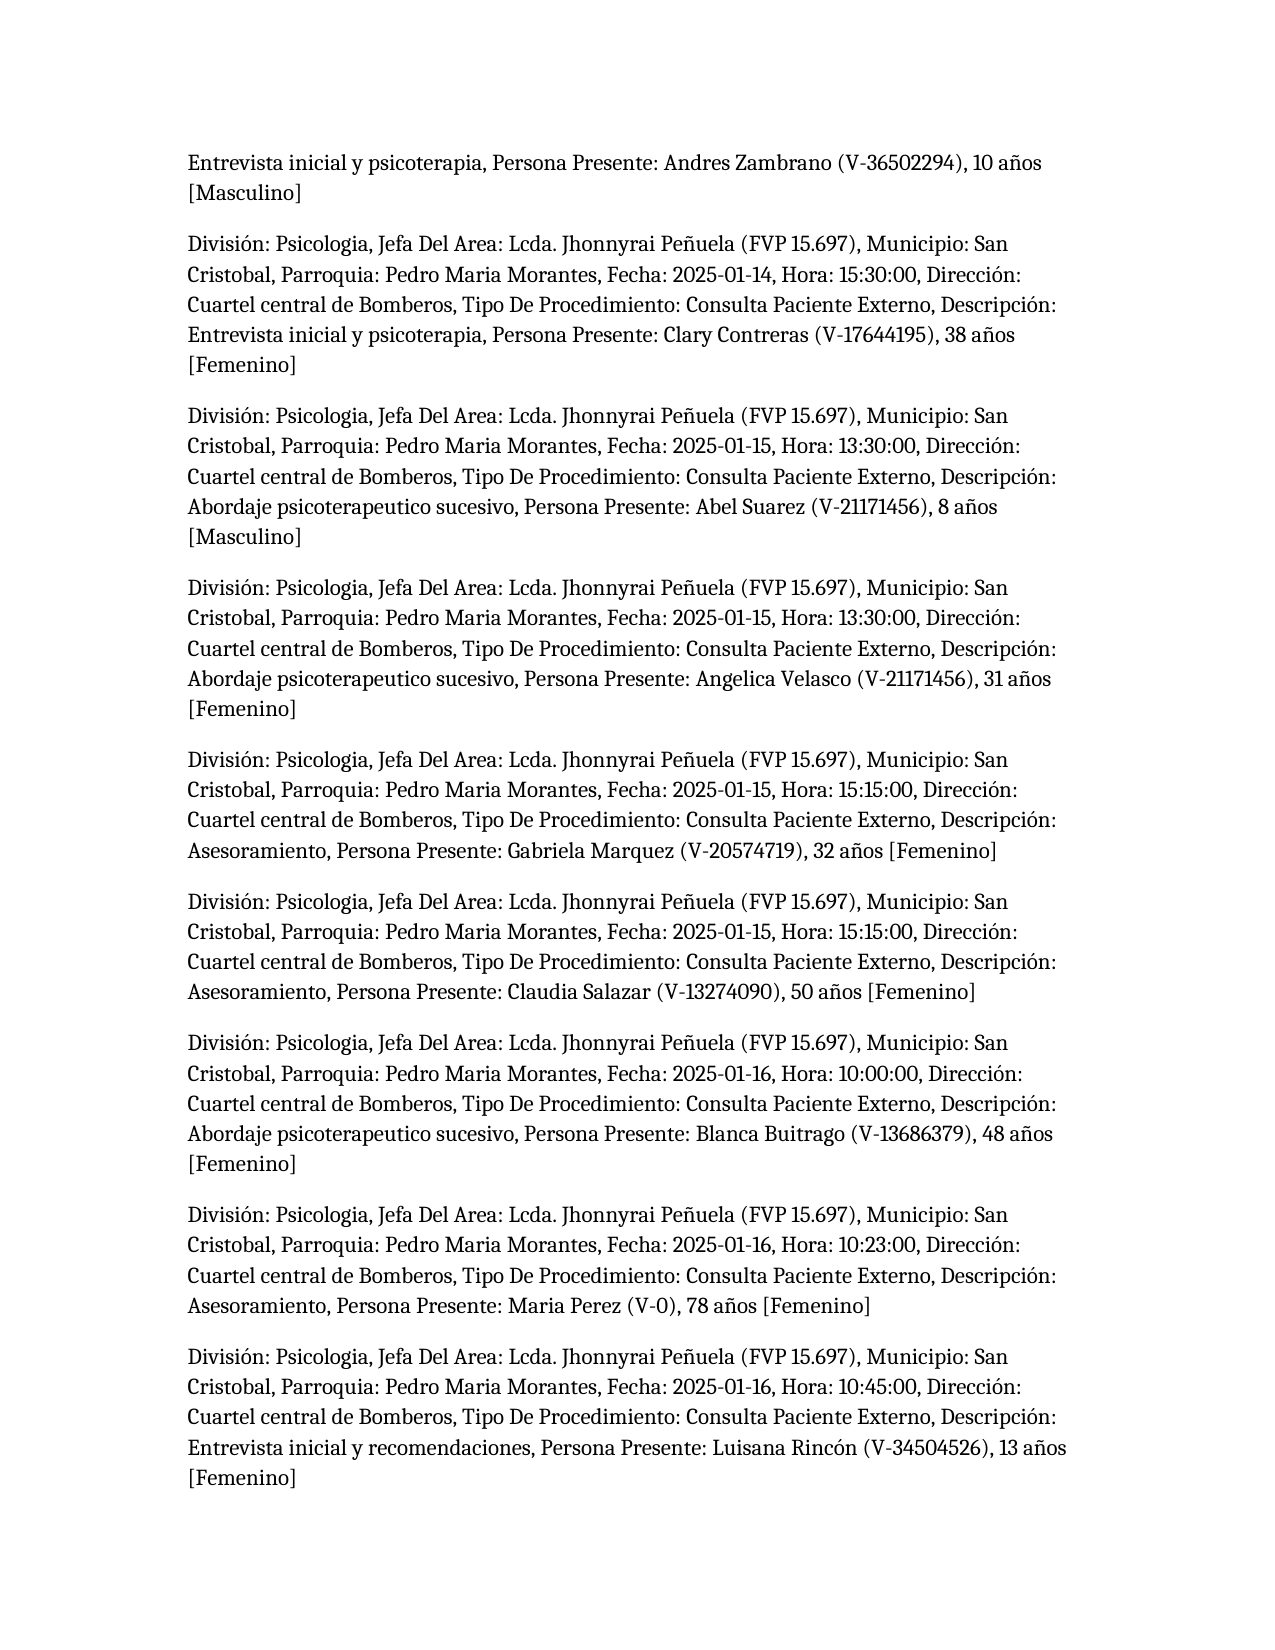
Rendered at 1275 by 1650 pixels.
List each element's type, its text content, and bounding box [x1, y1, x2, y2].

text División: Psicologia, Jefa Del Area: Lcda. Jhonnyrai Peñuela (FVP 15.697), Municipio: San Cristobal, Parroquia: Pedro Maria Morantes, Fecha: 2025-01-15, Hora: 13:30:00, Dirección: Cuartel central de Bomberos, Tipo De Procedimiento: Consulta Paciente Externo, Descripción: Abordaje psicoterapeutico sucesivo, Persona Presente: Angelica Velasco (V-21171456), 31 años [Femenino] [187, 575, 1087, 722]
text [187, 150, 1087, 207]
text División: Psicologia, Jefa Del Area: Lcda. Jhonnyrai Peñuela (FVP 15.697), Municipio: San Cristobal, Parroquia: Pedro Maria Morantes, Fecha: 2025-01-16, Hora: 10:45:00, Dirección: Cuartel central de Bomberos, Tipo De Procedimiento: Consulta Paciente Externo, Descripción: Entrevista inicial y recomendaciones, Persona Presente: Luisana Rincón (V-34504526), 13 años [Femenino] [187, 1344, 1087, 1491]
text División: Psicologia, Jefa Del Area: Lcda. Jhonnyrai Peñuela (FVP 15.697), Municipio: San Cristobal, Parroquia: Pedro Maria Morantes, Fecha: 2025-01-15, Hora: 15:15:00, Dirección: Cuartel central de Bomberos, Tipo De Procedimiento: Consulta Paciente Externo, Descripción: Asesoramiento, Persona Presente: Gabriela Marquez (V-20574719), 32 años [Femenino] [187, 747, 1087, 864]
text División: Psicologia, Jefa Del Area: Lcda. Jhonnyrai Peñuela (FVP 15.697), Municipio: San Cristobal, Parroquia: Pedro Maria Morantes, Fecha: 2025-01-15, Hora: 13:30:00, Dirección: Cuartel central de Bomberos, Tipo De Procedimiento: Consulta Paciente Externo, Descripción: Abordaje psicoterapeutico sucesivo, Persona Presente: Abel Suarez (V-21171456), 8 años [Masculino] [187, 403, 1087, 550]
text División: Psicologia, Jefa Del Area: Lcda. Jhonnyrai Peñuela (FVP 15.697), Municipio: San Cristobal, Parroquia: Pedro Maria Morantes, Fecha: 2025-01-16, Hora: 10:23:00, Dirección: Cuartel central de Bomberos, Tipo De Procedimiento: Consulta Paciente Externo, Descripción: Asesoramiento, Persona Presente: Maria Perez (V-0), 78 años [Femenino] [187, 1202, 1087, 1319]
text División: Psicologia, Jefa Del Area: Lcda. Jhonnyrai Peñuela (FVP 15.697), Municipio: San Cristobal, Parroquia: Pedro Maria Morantes, Fecha: 2025-01-14, Hora: 15:30:00, Dirección: Cuartel central de Bomberos, Tipo De Procedimiento: Consulta Paciente Externo, Descripción: Entrevista inicial y psicoterapia, Persona Presente: Clary Contreras (V-17644195), 38 años [Femenino] [187, 231, 1087, 378]
text División: Psicologia, Jefa Del Area: Lcda. Jhonnyrai Peñuela (FVP 15.697), Municipio: San Cristobal, Parroquia: Pedro Maria Morantes, Fecha: 2025-01-16, Hora: 10:00:00, Dirección: Cuartel central de Bomberos, Tipo De Procedimiento: Consulta Paciente Externo, Descripción: Abordaje psicoterapeutico sucesivo, Persona Presente: Blanca Buitrago (V-13686379), 48 años [Femenino] [187, 1030, 1087, 1177]
text División: Psicologia, Jefa Del Area: Lcda. Jhonnyrai Peñuela (FVP 15.697), Municipio: San Cristobal, Parroquia: Pedro Maria Morantes, Fecha: 2025-01-15, Hora: 15:15:00, Dirección: Cuartel central de Bomberos, Tipo De Procedimiento: Consulta Paciente Externo, Descripción: Asesoramiento, Persona Presente: Claudia Salazar (V-13274090), 50 años [Femenino] [187, 888, 1087, 1006]
